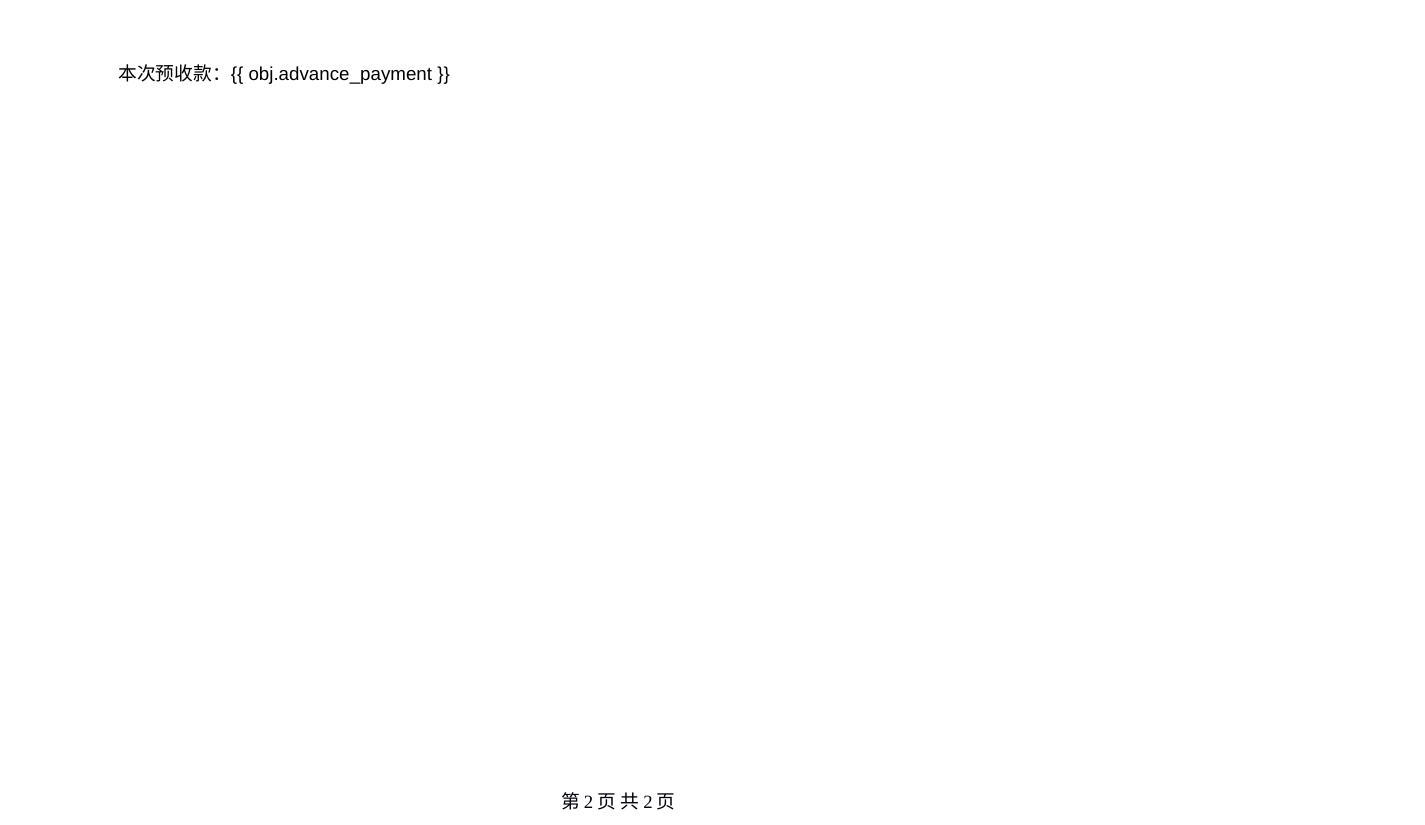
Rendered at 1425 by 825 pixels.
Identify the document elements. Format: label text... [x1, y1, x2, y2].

text 本次预收款：{{ obj.advance_payment }} [118, 59, 1307, 86]
